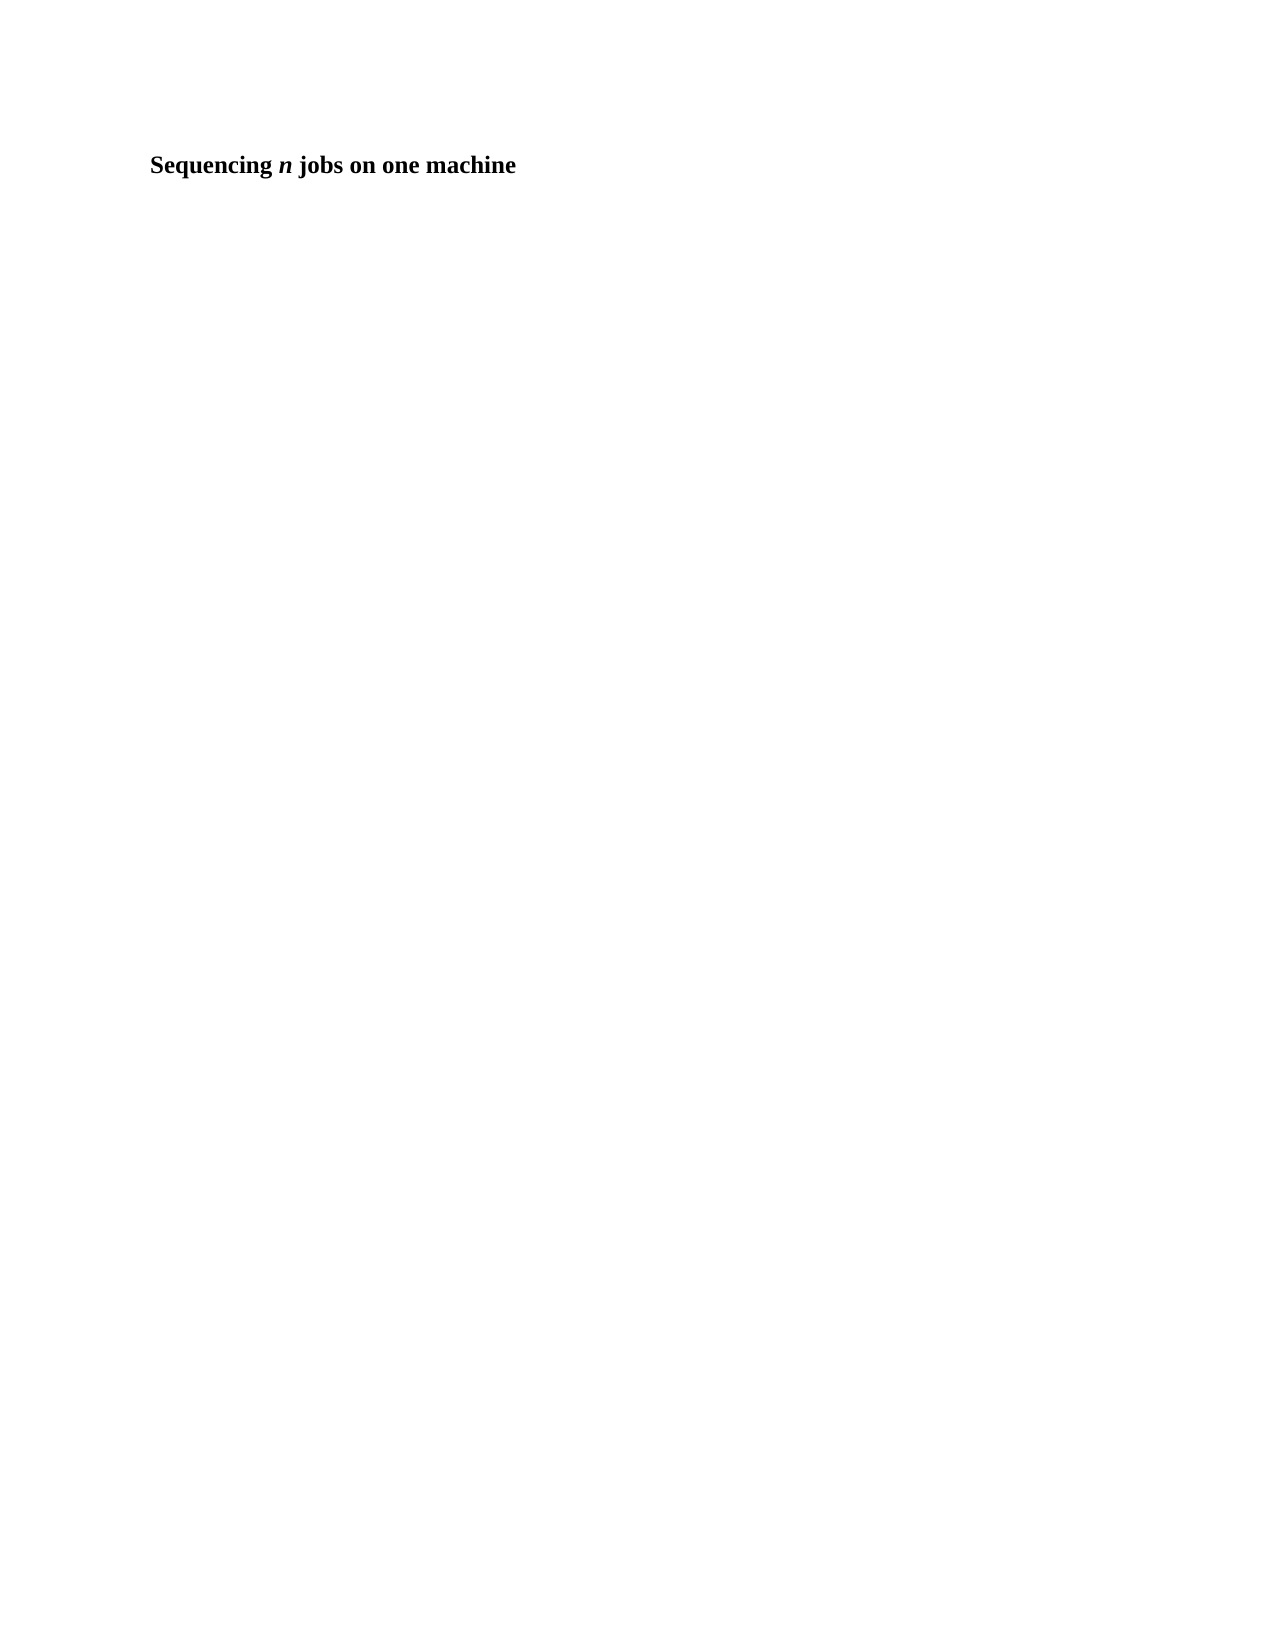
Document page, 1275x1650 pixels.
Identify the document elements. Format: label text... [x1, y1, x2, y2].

text Sequencing n jobs on one machine [150, 150, 1125, 179]
